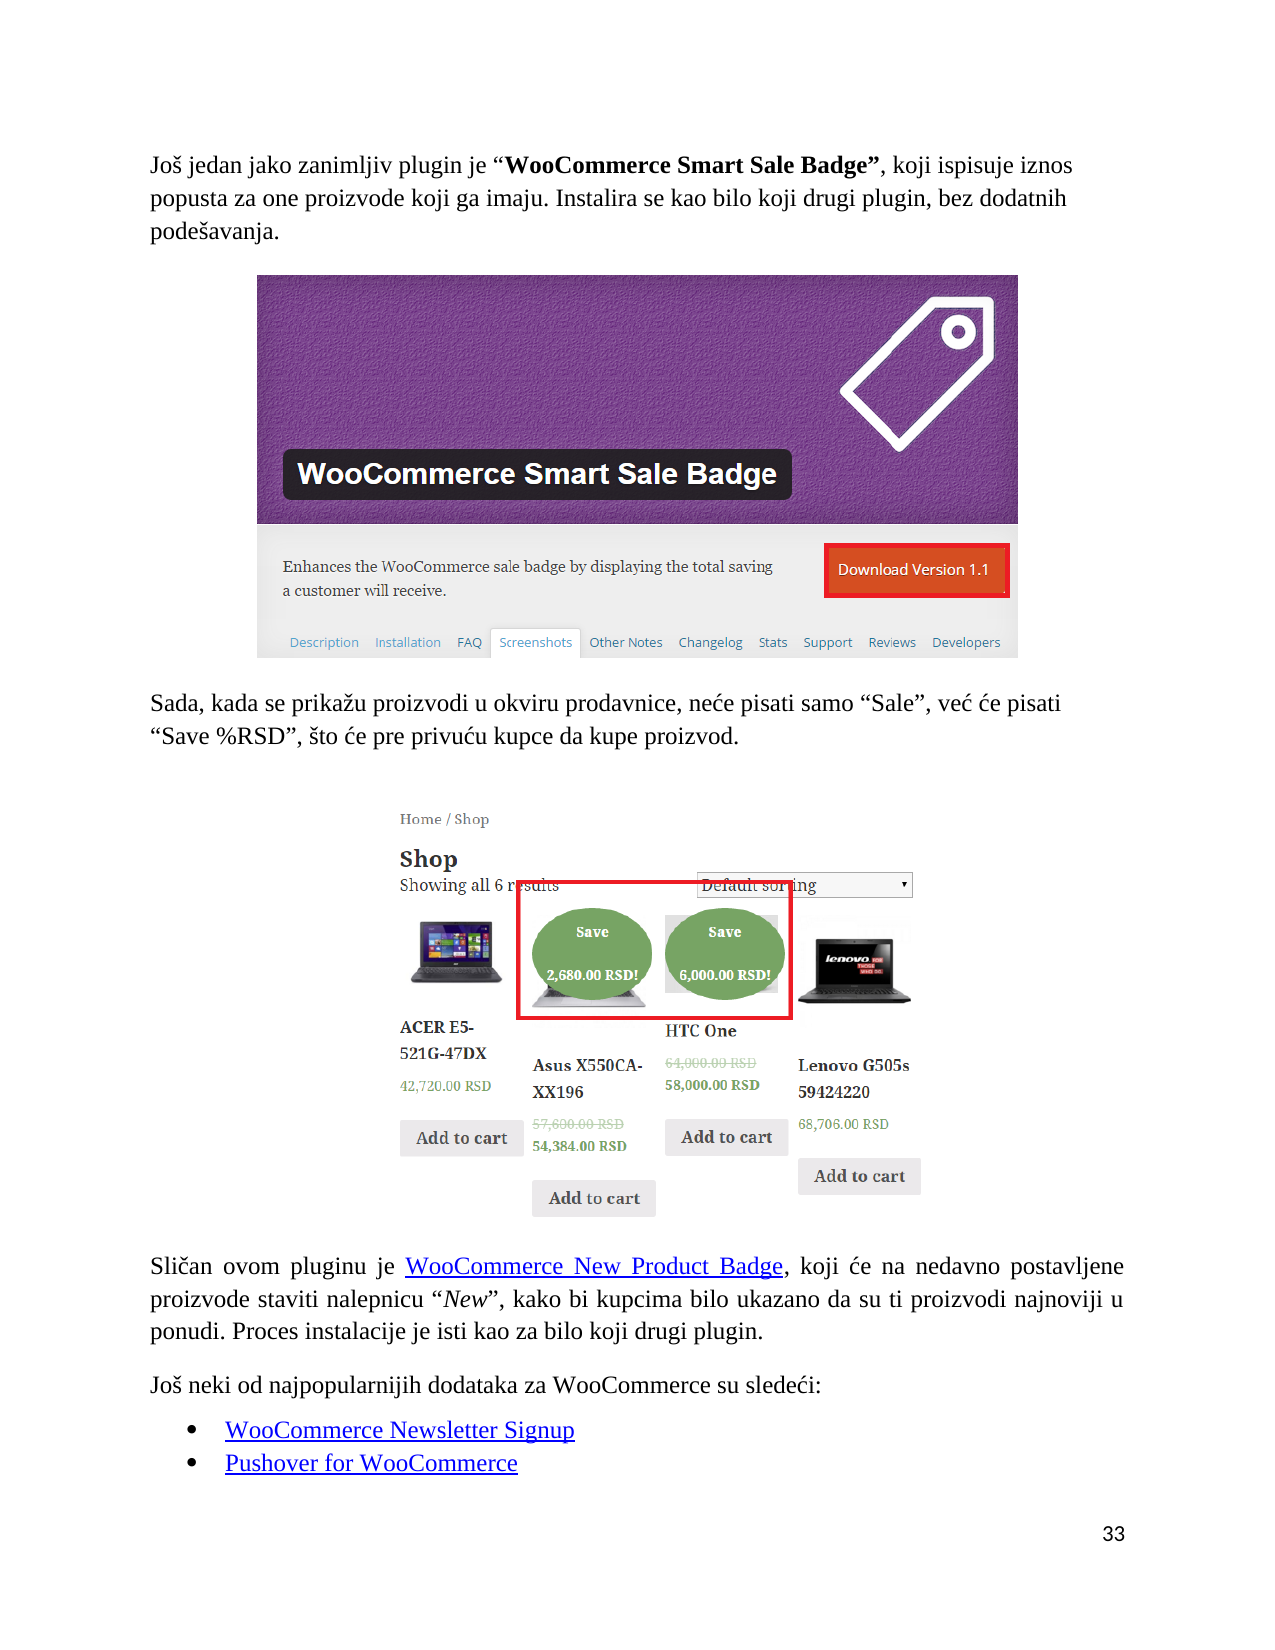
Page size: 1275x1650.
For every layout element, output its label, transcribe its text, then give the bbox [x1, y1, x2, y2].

subtitle Sličan ovom pluginu je WooCommerce New Product Badge, koji će na nedavno postavljene proizvode staviti nalepnicu “New”, kako bi kupcima bilo ukazano da su ti proizvodi najnoviji u ponudi. Proces instalacije je isti kao za bilo koji drugi plugin. [150, 1247, 1125, 1345]
text Još jedan jako zanimljiv plugin je “WooCommerce Smart Sale Badge”, koji ispisuje iznos popusta za one proizvode koji ga imaju. Instalira se kao bilo koji drugi plugin, bez dodatnih podešavanja. [150, 150, 1125, 245]
list WooCommerce Newsletter Signup [187, 1415, 1125, 1444]
text Još neki od najpopularnijih dodataka za WooCommerce su sledeći: [150, 1370, 1125, 1399]
list Pushover for WooCommerce [187, 1448, 1125, 1477]
picture [326, 778, 949, 1231]
picture [257, 274, 1018, 659]
text Sada, kada se prikažu proizvodi u okviru prodavnice, neće pisati samo “Sale”, već će pisati “Save %RSD”, što će pre privuću kupce da kupe proizvod. [150, 688, 1125, 749]
